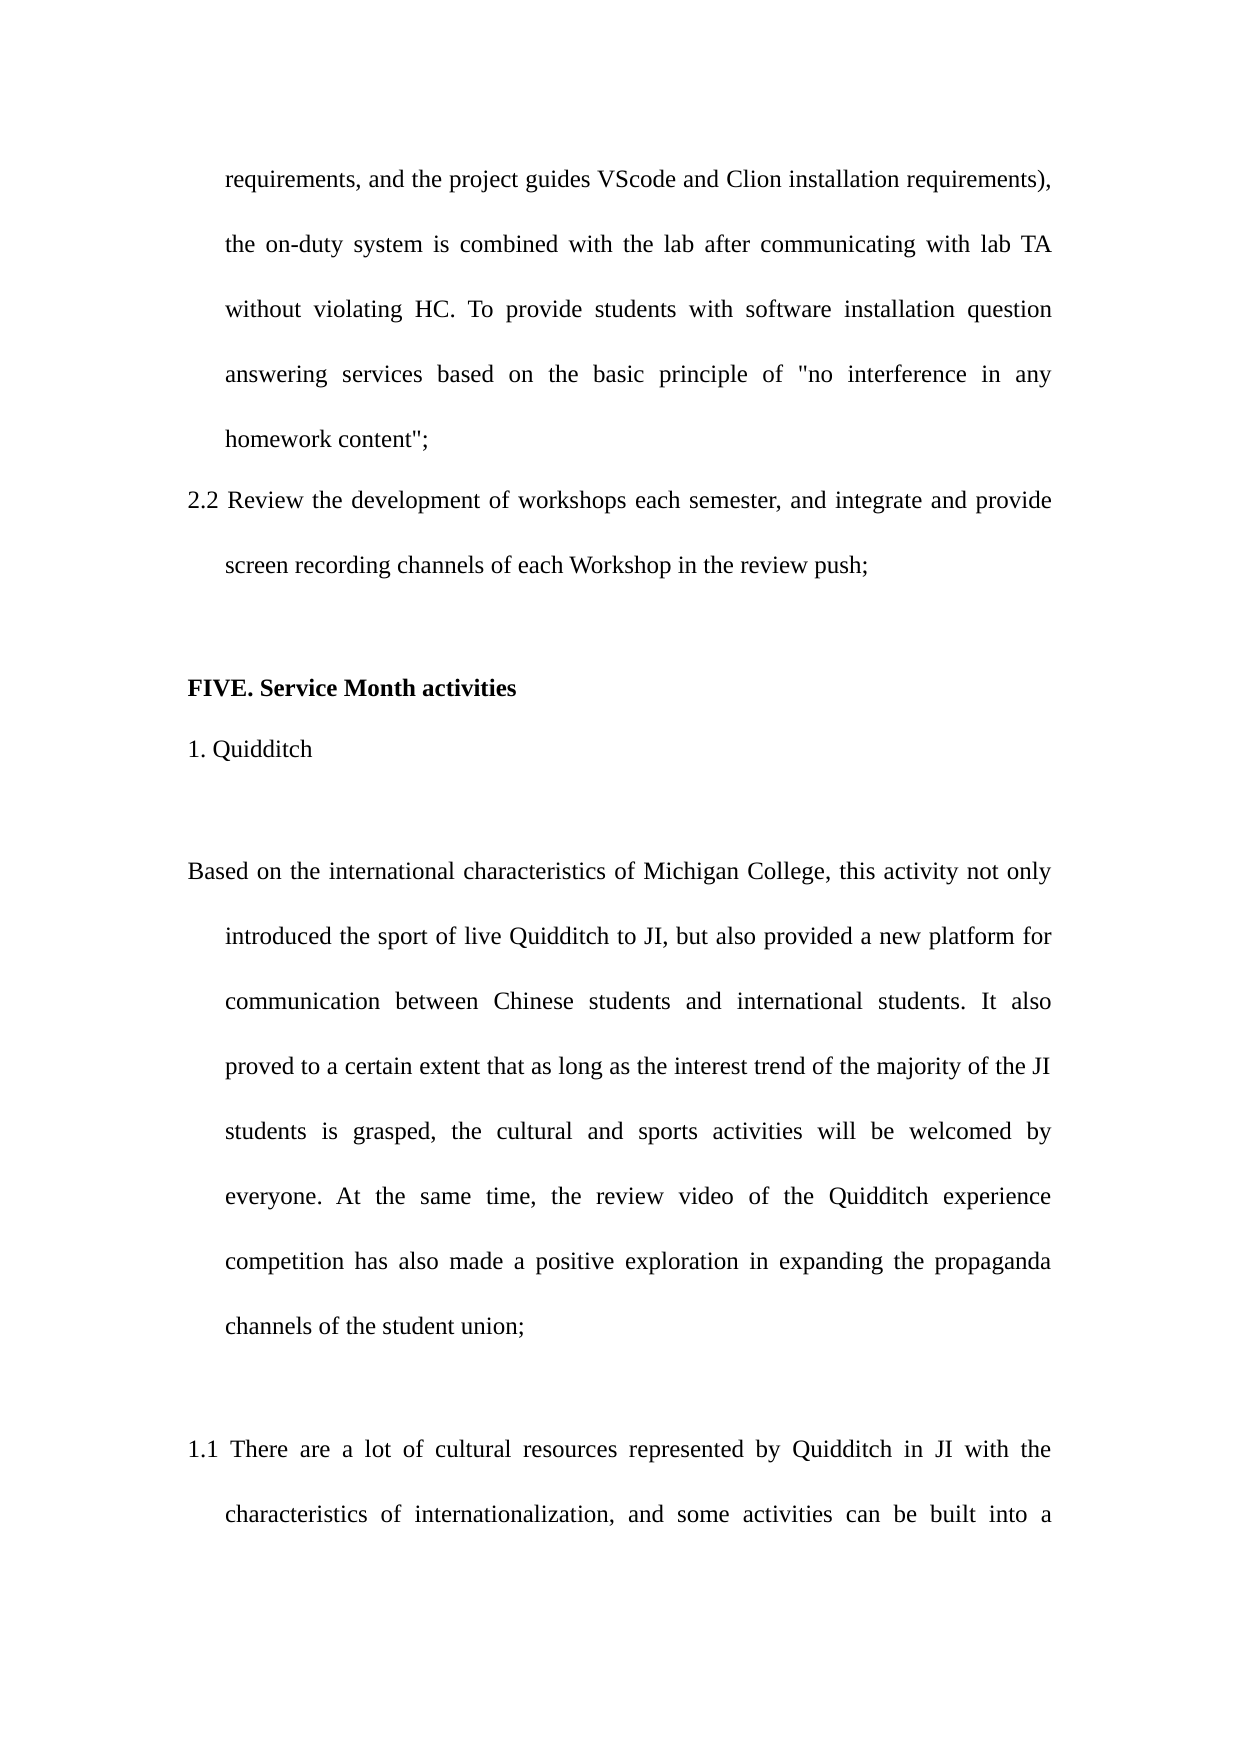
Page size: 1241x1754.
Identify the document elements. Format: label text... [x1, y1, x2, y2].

text FIVE. Service Month activities [187, 671, 1053, 703]
text 1. Quidditch [187, 732, 1053, 764]
text 2.2 Review the development of workshops each semester, and integrate and provide screen recording channels of each Workshop in the review push; [187, 483, 1053, 581]
